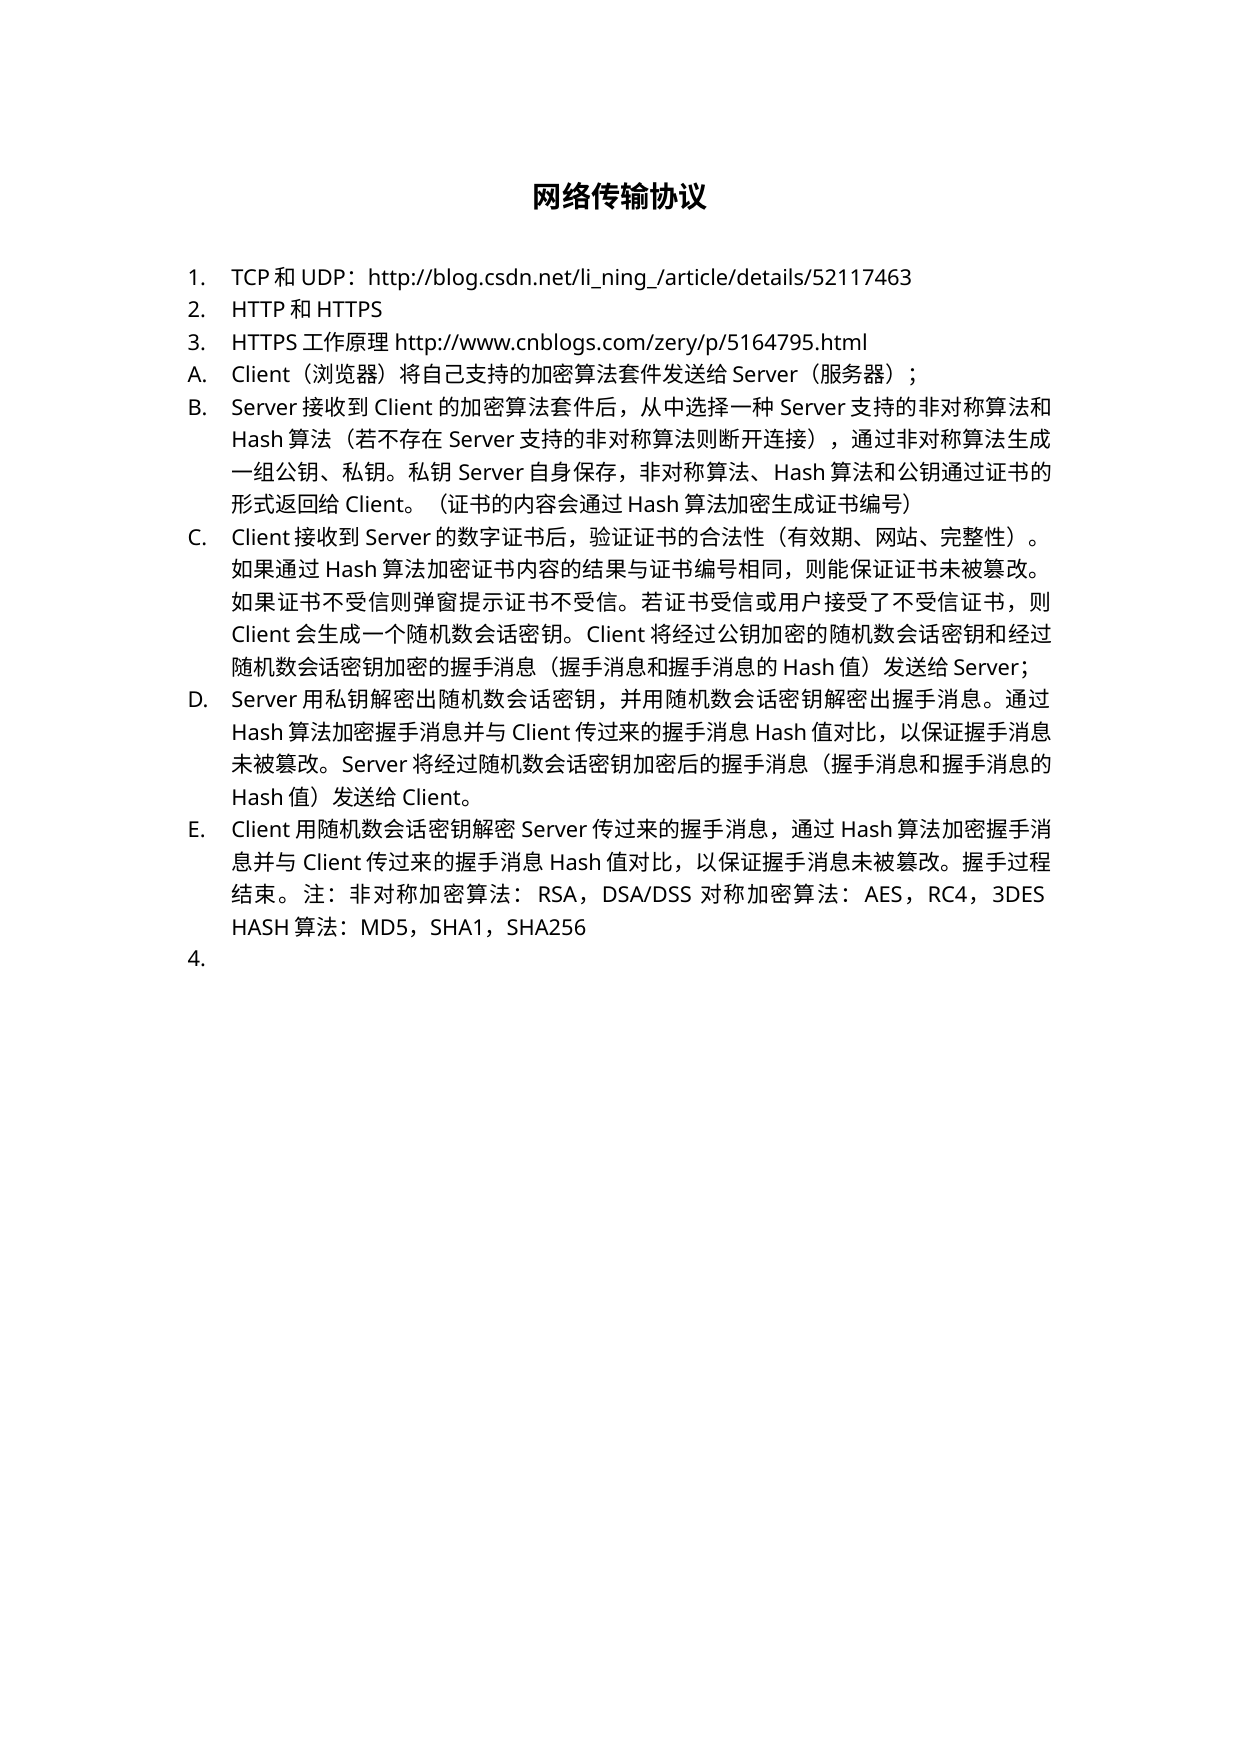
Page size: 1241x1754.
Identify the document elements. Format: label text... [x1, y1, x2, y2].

list Server用私钥解密出随机数会话密钥，并用随机数会话密钥解密出握手消息。通过Hash算法加密握手消息并与Client传过来的握手消息Hash值对比，以保证握手消息未被篡改。Server将经过随机数会话密钥加密后的握手消息（握手消息和握手消息的Hash值）发送给Client。 [187, 682, 1053, 812]
list Server接收到Client的加密算法套件后，从中选择一种Server支持的非对称算法和Hash算法（若不存在Server支持的非对称算法则断开连接），通过非对称算法生成一组公钥、私钥。私钥Server自身保存，非对称算法、Hash算法和公钥通过证书的形式返回给Client。（证书的内容会通过Hash算法加密生成证书编号） [187, 389, 1053, 519]
text 网络传输协议 [187, 162, 1053, 227]
list HTTPS工作原理 http://www.cnblogs.com/zery/p/5164795.html [187, 324, 1053, 357]
list TCP和UDP：http://blog.csdn.net/li_ning_/article/details/52117463 [187, 259, 1053, 292]
list HTTP和HTTPS [187, 292, 1053, 324]
list Client（浏览器）将自己支持的加密算法套件发送给Server（服务器）； [187, 357, 1053, 389]
list Client接收到Server的数字证书后，验证证书的合法性（有效期、网站、完整性）。如果通过Hash算法加密证书内容的结果与证书编号相同，则能保证证书未被篡改。如果证书不受信则弹窗提示证书不受信。若证书受信或用户接受了不受信证书，则Client会生成一个随机数会话密钥。Client将经过公钥加密的随机数会话密钥和经过随机数会话密钥加密的握手消息（握手消息和握手消息的Hash值）发送给Server； [187, 519, 1053, 682]
list Client用随机数会话密钥解密Server传过来的握手消息，通过Hash算法加密握手消息并与Client传过来的握手消息Hash值对比，以保证握手消息未被篡改。握手过程结束。 注：非对称加密算法：RSA，DSA/DSS 对称加密算法：AES，RC4，3DES HASH算法：MD5，SHA1，SHA256 [187, 812, 1053, 942]
